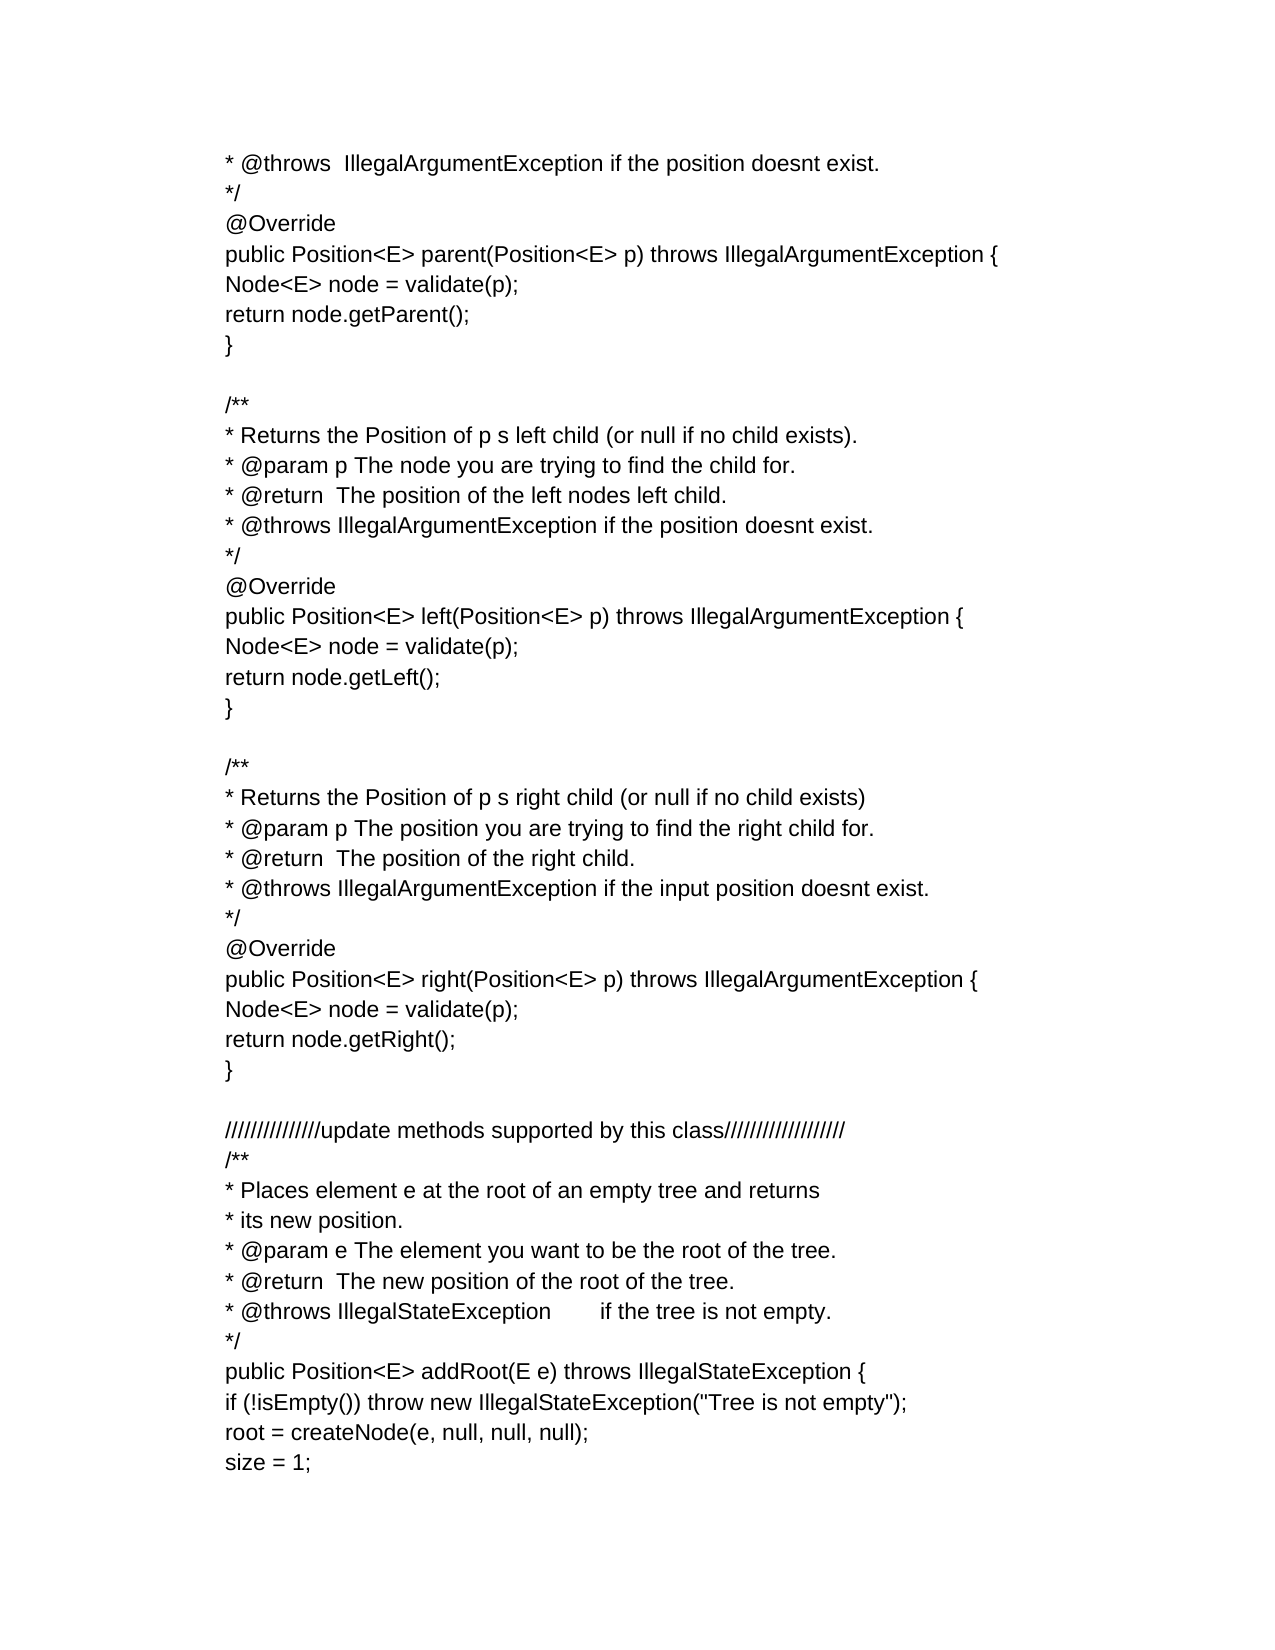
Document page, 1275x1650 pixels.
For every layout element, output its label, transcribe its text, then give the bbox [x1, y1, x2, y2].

text public Position<E> addRoot(E e) throws IllegalStateException { [150, 1358, 1125, 1385]
text * @throws IllegalStateException if the tree is not empty. [150, 1298, 1125, 1324]
text public Position<E> left(Position<E> p) throws IllegalArgumentException { [150, 603, 1125, 629]
text } [150, 1056, 1125, 1083]
text return node.getRight(); [150, 1026, 1125, 1052]
text */ [150, 180, 1125, 207]
text size = 1; [150, 1449, 1125, 1475]
text * its new position. [150, 1207, 1125, 1234]
text * Places element e at the root of an empty tree and returns [150, 1177, 1125, 1203]
text * @return The new position of the root of the tree. [150, 1268, 1125, 1294]
text return node.getParent(); [150, 301, 1125, 327]
text * Returns the Position of p s right child (or null if no child exists) [150, 784, 1125, 811]
text Node<E> node = validate(p); [150, 271, 1125, 297]
text /** [150, 392, 1125, 418]
text * @param p The position you are trying to find the right child for. [150, 814, 1125, 841]
text Node<E> node = validate(p); [150, 996, 1125, 1022]
text * @throws IllegalArgumentException if the position doesnt exist. [150, 150, 1125, 176]
text * @param p The node you are trying to find the child for. [150, 452, 1125, 478]
text if (!isEmpty()) throw new IllegalStateException("Tree is not empty"); [150, 1388, 1125, 1415]
text /** [150, 1147, 1125, 1173]
text public Position<E> right(Position<E> p) throws IllegalArgumentException { [150, 966, 1125, 992]
text /** [150, 754, 1125, 781]
text @Override [150, 210, 1125, 237]
text * Returns the Position of p s left child (or null if no child exists). [150, 422, 1125, 448]
text @Override [150, 935, 1125, 962]
text public Position<E> parent(Position<E> p) throws IllegalArgumentException { [150, 241, 1125, 267]
text } [150, 694, 1125, 720]
text } [150, 331, 1125, 358]
text return node.getLeft(); [150, 663, 1125, 690]
text root = createNode(e, null, null, null); [150, 1419, 1125, 1445]
text */ [150, 1328, 1125, 1354]
text */ [150, 543, 1125, 569]
text * @param e The element you want to be the root of the tree. [150, 1237, 1125, 1264]
text * @throws IllegalArgumentException if the input position doesnt exist. [150, 875, 1125, 901]
text * @return The position of the left nodes left child. [150, 482, 1125, 509]
text * @return The position of the right child. [150, 845, 1125, 871]
text Node<E> node = validate(p); [150, 633, 1125, 660]
text */ [150, 905, 1125, 932]
text ///////////////update methods supported by this class/////////////////// [150, 1117, 1125, 1143]
text * @throws IllegalArgumentException if the position doesnt exist. [150, 512, 1125, 539]
text @Override [150, 573, 1125, 599]
